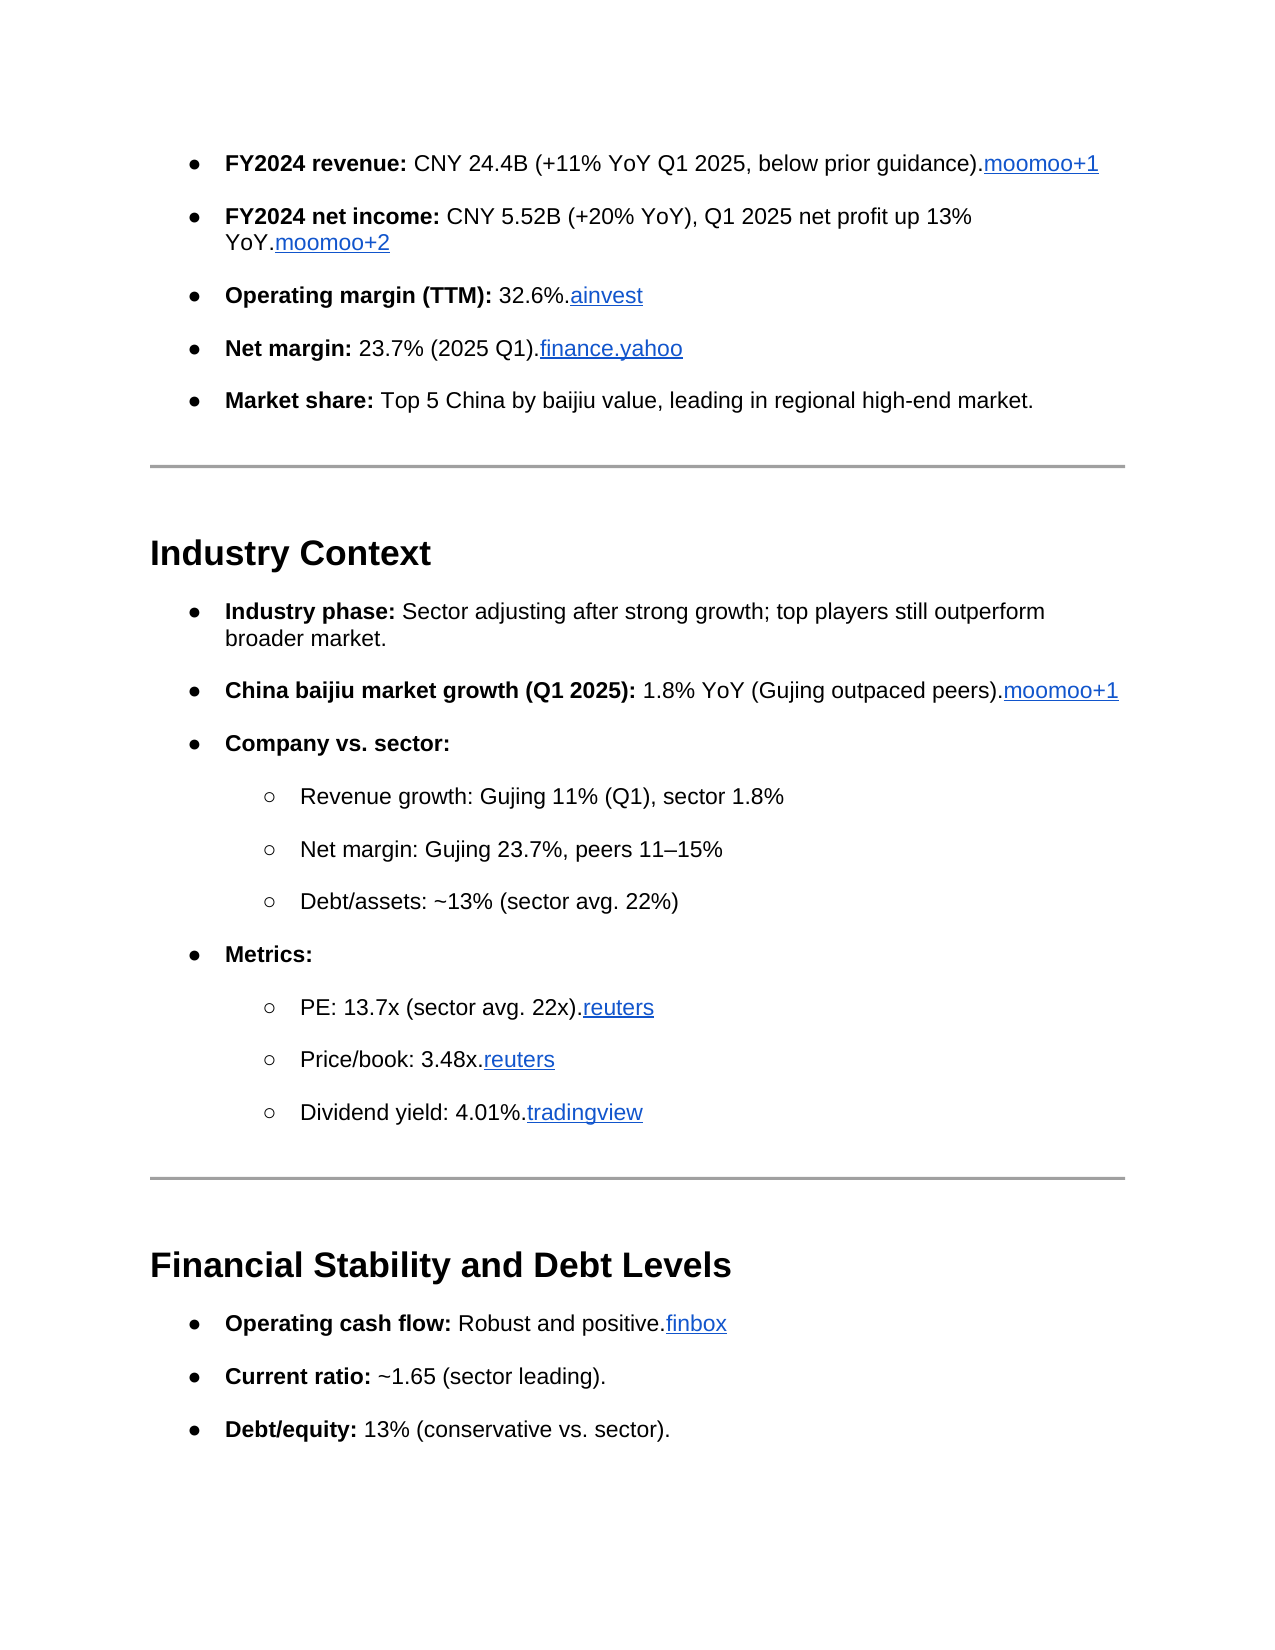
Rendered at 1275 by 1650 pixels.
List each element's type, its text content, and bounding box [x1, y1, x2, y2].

list FY2024 net income: CNY 5.52B (+20% YoY), Q1 2025 net profit up 13% YoY.moomoo+2 [187, 203, 1125, 282]
list Company vs. sector: [187, 730, 1125, 783]
list Operating cash flow: Robust and positive.finbox [187, 1310, 1125, 1363]
list Dividend yield: 4.01%.tradingview [262, 1099, 1125, 1152]
list Industry phase: Sector adjusting after strong growth; top players still outperform broader market. [187, 598, 1125, 677]
list Price/book: 3.48x.reuters [262, 1046, 1125, 1099]
list Revenue growth: Gujing 11% (Q1), sector 1.8% [262, 783, 1125, 836]
list Operating margin (TTM): 32.6%.ainvest [187, 282, 1125, 334]
list China baijiu market growth (Q1 2025): 1.8% YoY (Gujing outpaced peers).moomoo+1 [187, 677, 1125, 730]
list PE: 13.7x (sector avg. 22x).reuters [262, 994, 1125, 1046]
list Net margin: Gujing 23.7%, peers 11–15% [262, 836, 1125, 888]
subtitle Industry Context [150, 533, 1125, 573]
list Market share: Top 5 China by baijiu value, leading in regional high-end market. [187, 387, 1125, 440]
list FY2024 revenue: CNY 24.4B (+11% YoY Q1 2025, below prior guidance).moomoo+1 [187, 150, 1125, 203]
list Net margin: 23.7% (2025 Q1).finance.yahoo [187, 334, 1125, 387]
list Debt/equity: 13% (conservative vs. sector). [187, 1416, 1125, 1468]
list Metrics: [187, 941, 1125, 994]
list Current ratio: ~1.65 (sector leading). [187, 1363, 1125, 1416]
list Debt/assets: ~13% (sector avg. 22%) [262, 888, 1125, 941]
subtitle Financial Stability and Debt Levels [150, 1244, 1125, 1285]
